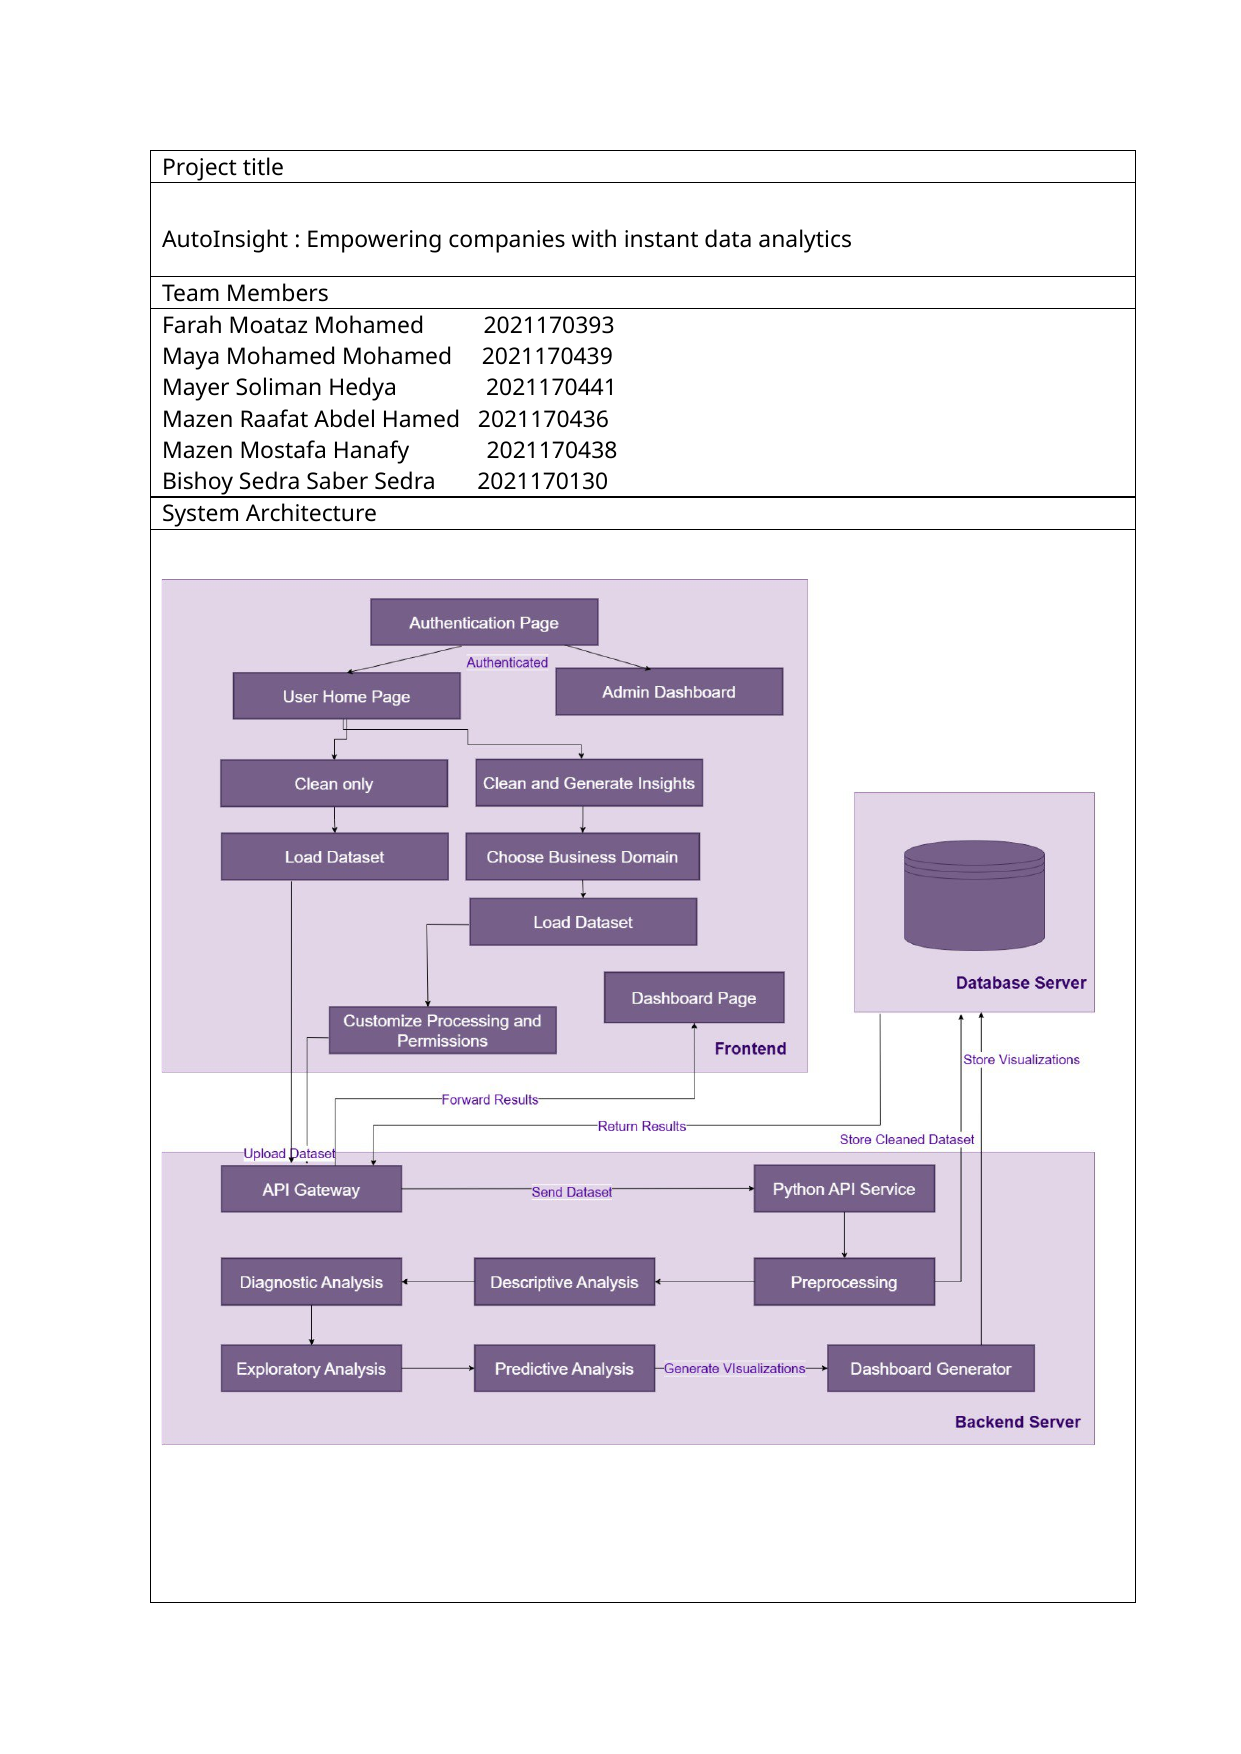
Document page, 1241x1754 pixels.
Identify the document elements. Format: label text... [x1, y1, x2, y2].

table_cell [151, 530, 1135, 1602]
table_cell System Architecture [151, 498, 1135, 529]
table_header Project title [151, 151, 1135, 182]
picture [161, 579, 1101, 1458]
table_cell AutoInsight : Empowering companies with instant data analytics [151, 183, 1135, 276]
table_cell Team Members [151, 277, 1135, 308]
table_cell Farah Moataz Mohamed 2021170393 Maya Mohamed Mohamed 2021170439 Mayer Soliman Hedya 2021170441 Mazen Raafat Abdel Hamed 2021170436 Mazen Mostafa Hanafy 2021170438 Bishoy Sedra Saber Sedra 2021170130 [151, 309, 1135, 496]
